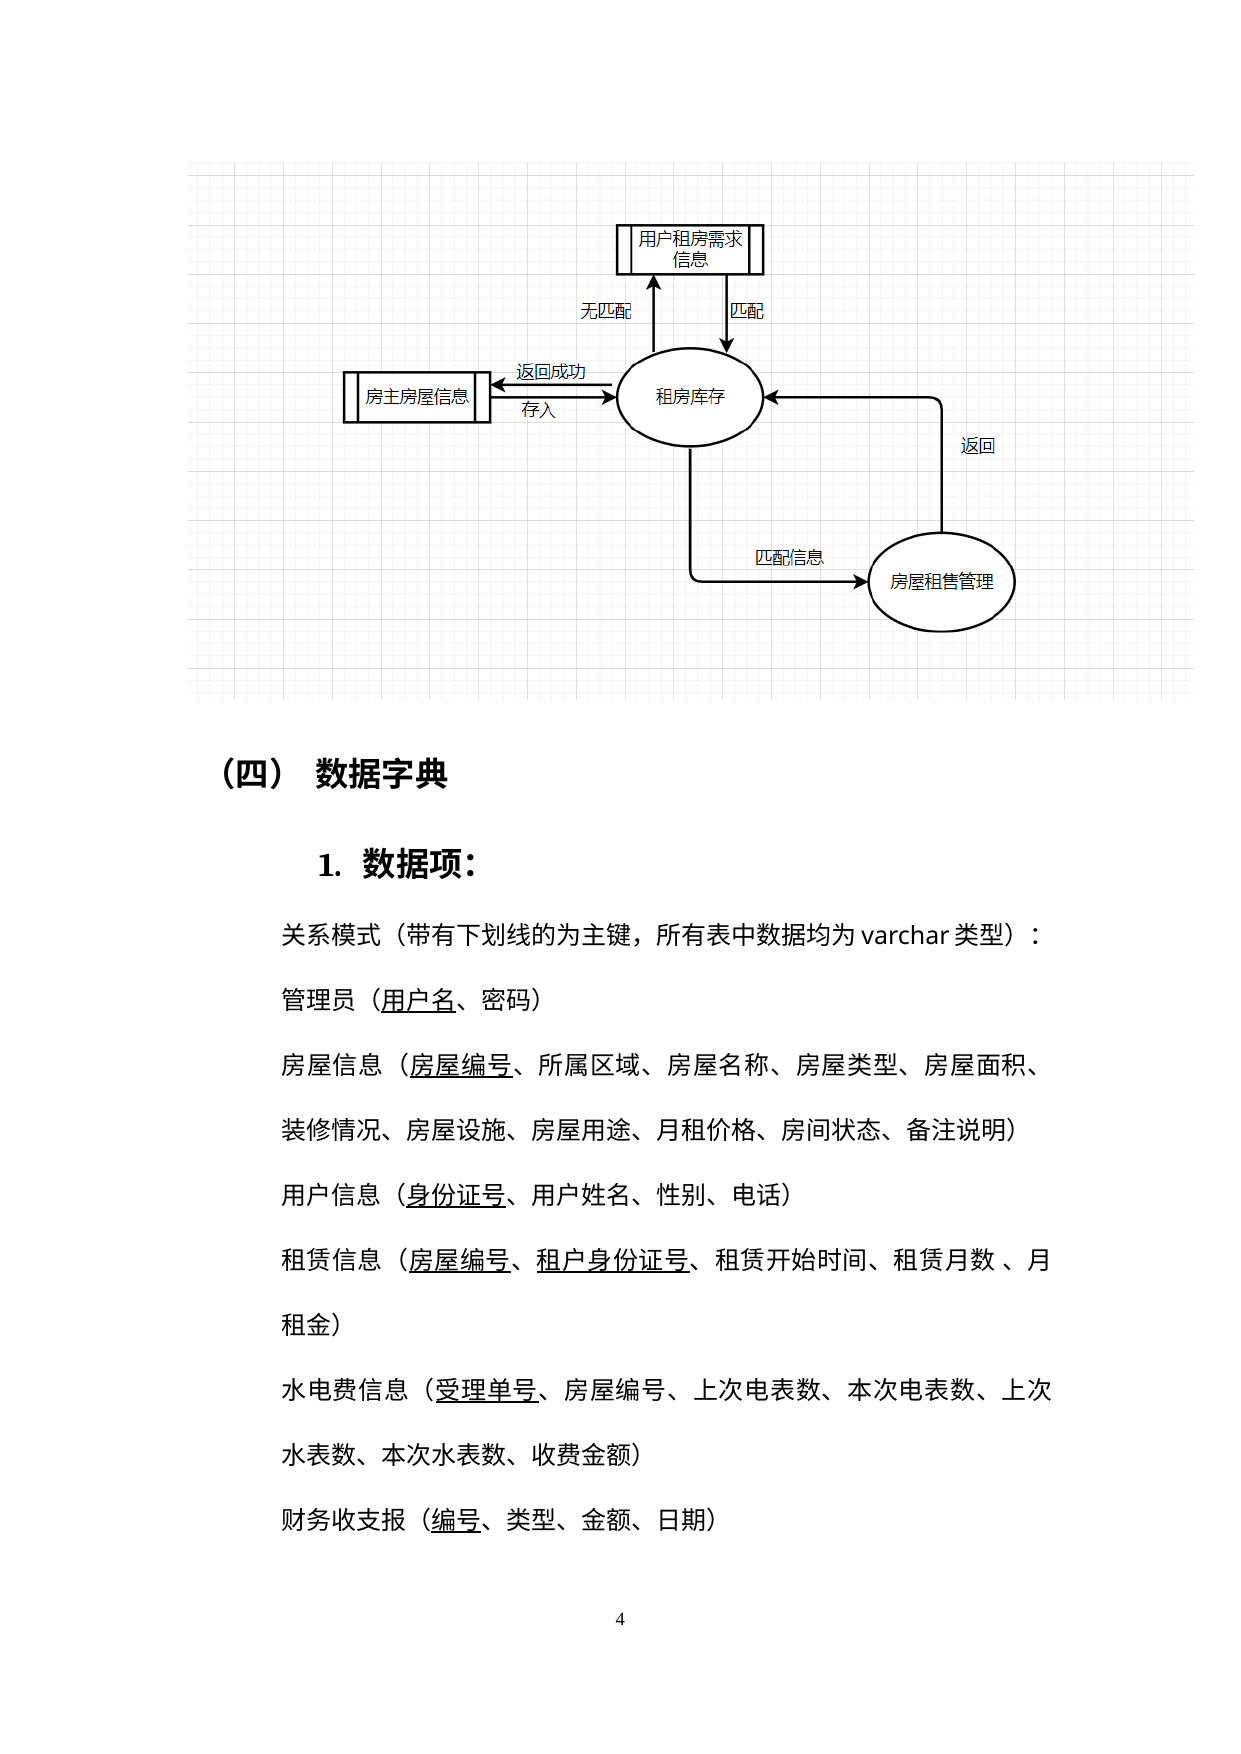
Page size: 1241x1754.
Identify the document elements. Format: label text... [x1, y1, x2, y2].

list 数据项： [319, 829, 1053, 894]
list 用户信息（身份证号、用户姓名、性别、电话） [281, 1161, 1053, 1226]
list 租赁信息（房屋编号、租户身份证号、租赁开始时间、租赁月数 、月租金） [281, 1226, 1053, 1356]
list 财务收支报（编号、类型、金额、日期） [281, 1486, 1053, 1551]
list 关系模式（带有下划线的为主键，所有表中数据均为varchar类型）： [281, 901, 1053, 966]
picture [187, 162, 1195, 700]
list 水电费信息（受理单号、房屋编号、上次电表数、本次电表数、上次水表数、本次水表数、收费金额） [281, 1356, 1053, 1486]
list 房屋信息（房屋编号、所属区域、房屋名称、房屋类型、房屋面积、装修情况、房屋设施、房屋用途、月租价格、房间状态、备注说明） [281, 1031, 1053, 1161]
list 数据字典 [202, 739, 1053, 804]
list 管理员（用户名、密码） [281, 966, 1053, 1031]
